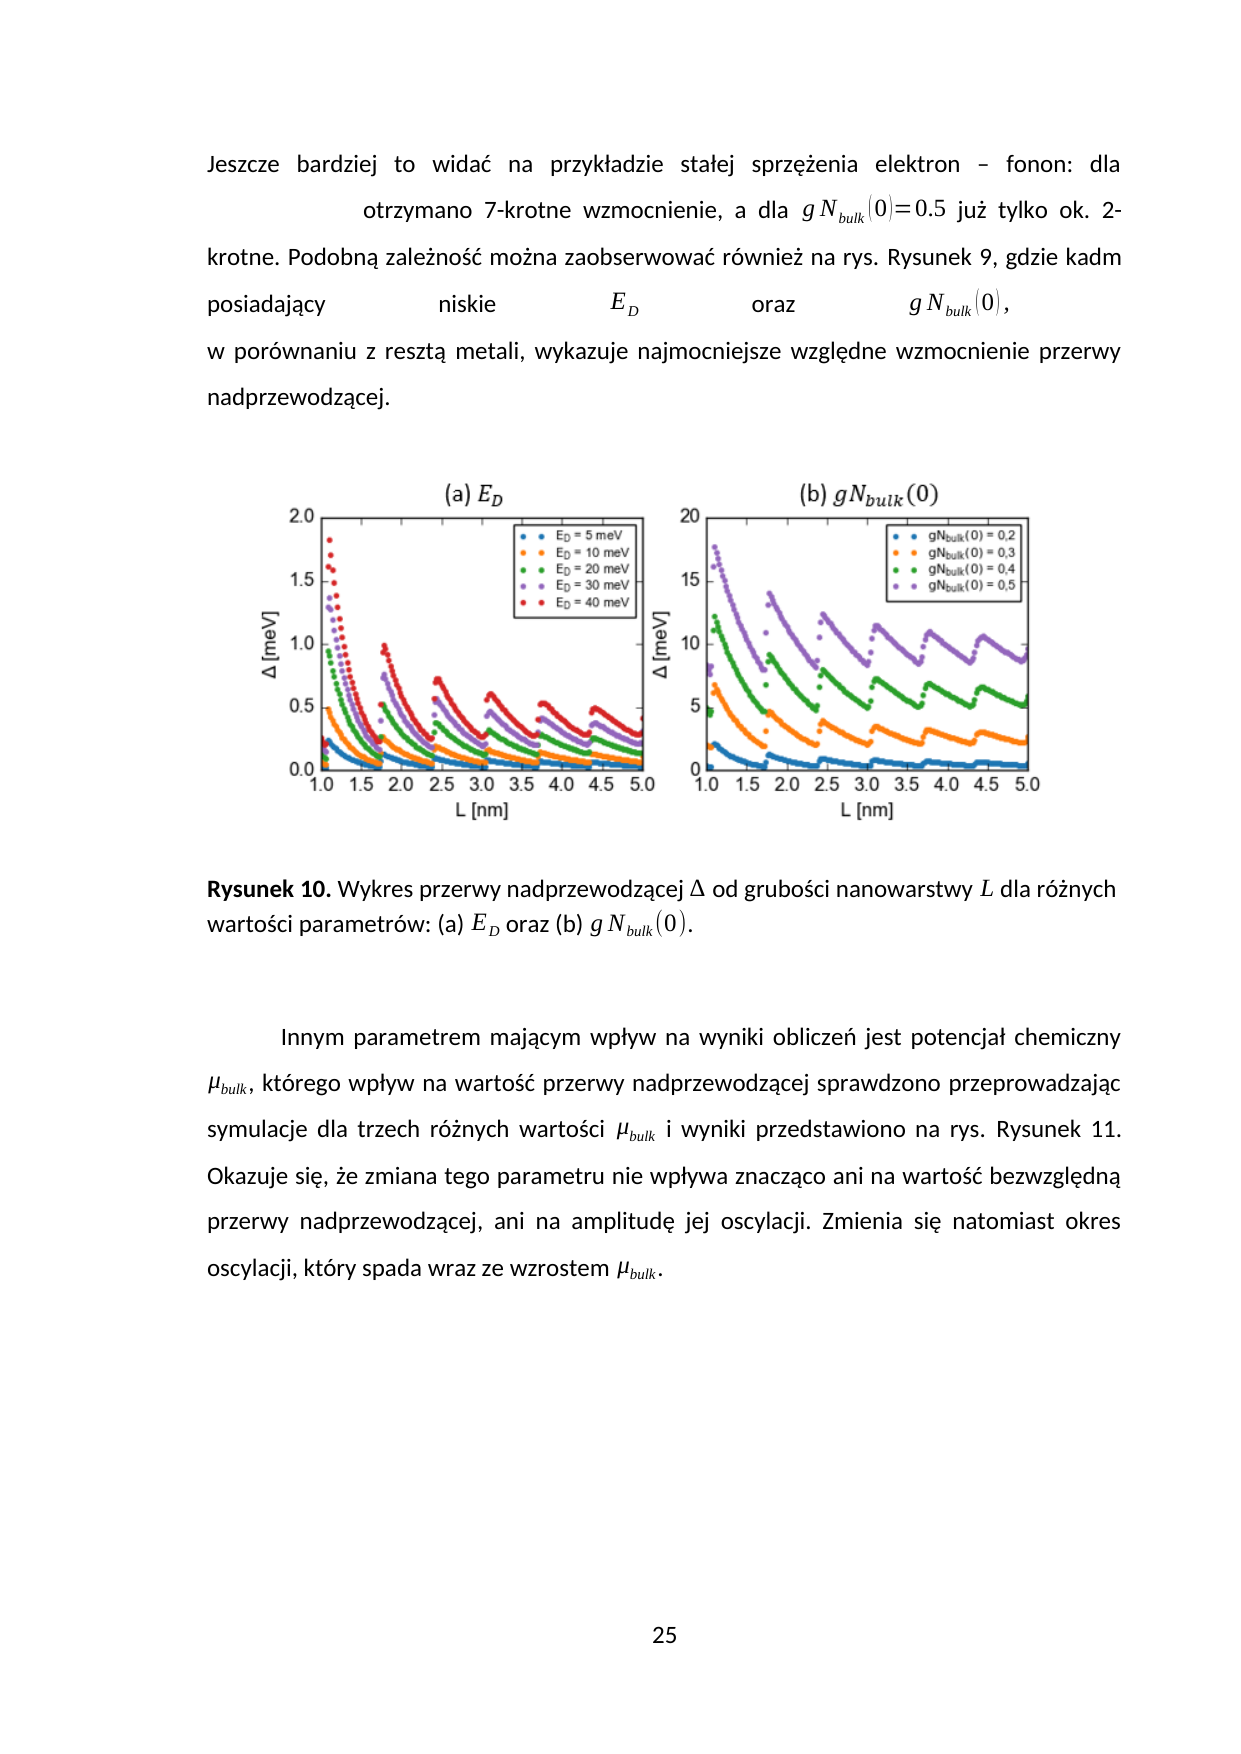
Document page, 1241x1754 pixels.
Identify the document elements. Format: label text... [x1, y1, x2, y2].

text Rysunek 10. Wykres przerwy nadprzewodzącej od grubości nanowarstwy dla różnych wartości parametrów: (a) oraz (b) . [207, 873, 1122, 940]
text Innym parametrem mającym wpływ na wyniki obliczeń jest potencjał chemiczny , którego wpływ na wartość przerwy nadprzewodzącej sprawdzono przeprowadzając symulacje dla trzech różnych wartości i wyniki przedstawiono na rys. 11. Okazuje się, że zmiana tego parametru nie wpływa znacząco ani na wartość bezwzględną przerwy nadprzewodzącej, ani na amplitudę jej oscylacji. Zmienia się natomiast okres oscylacji, który spada wraz ze wzrostem . [207, 1021, 1122, 1283]
picture [206, 447, 1120, 848]
